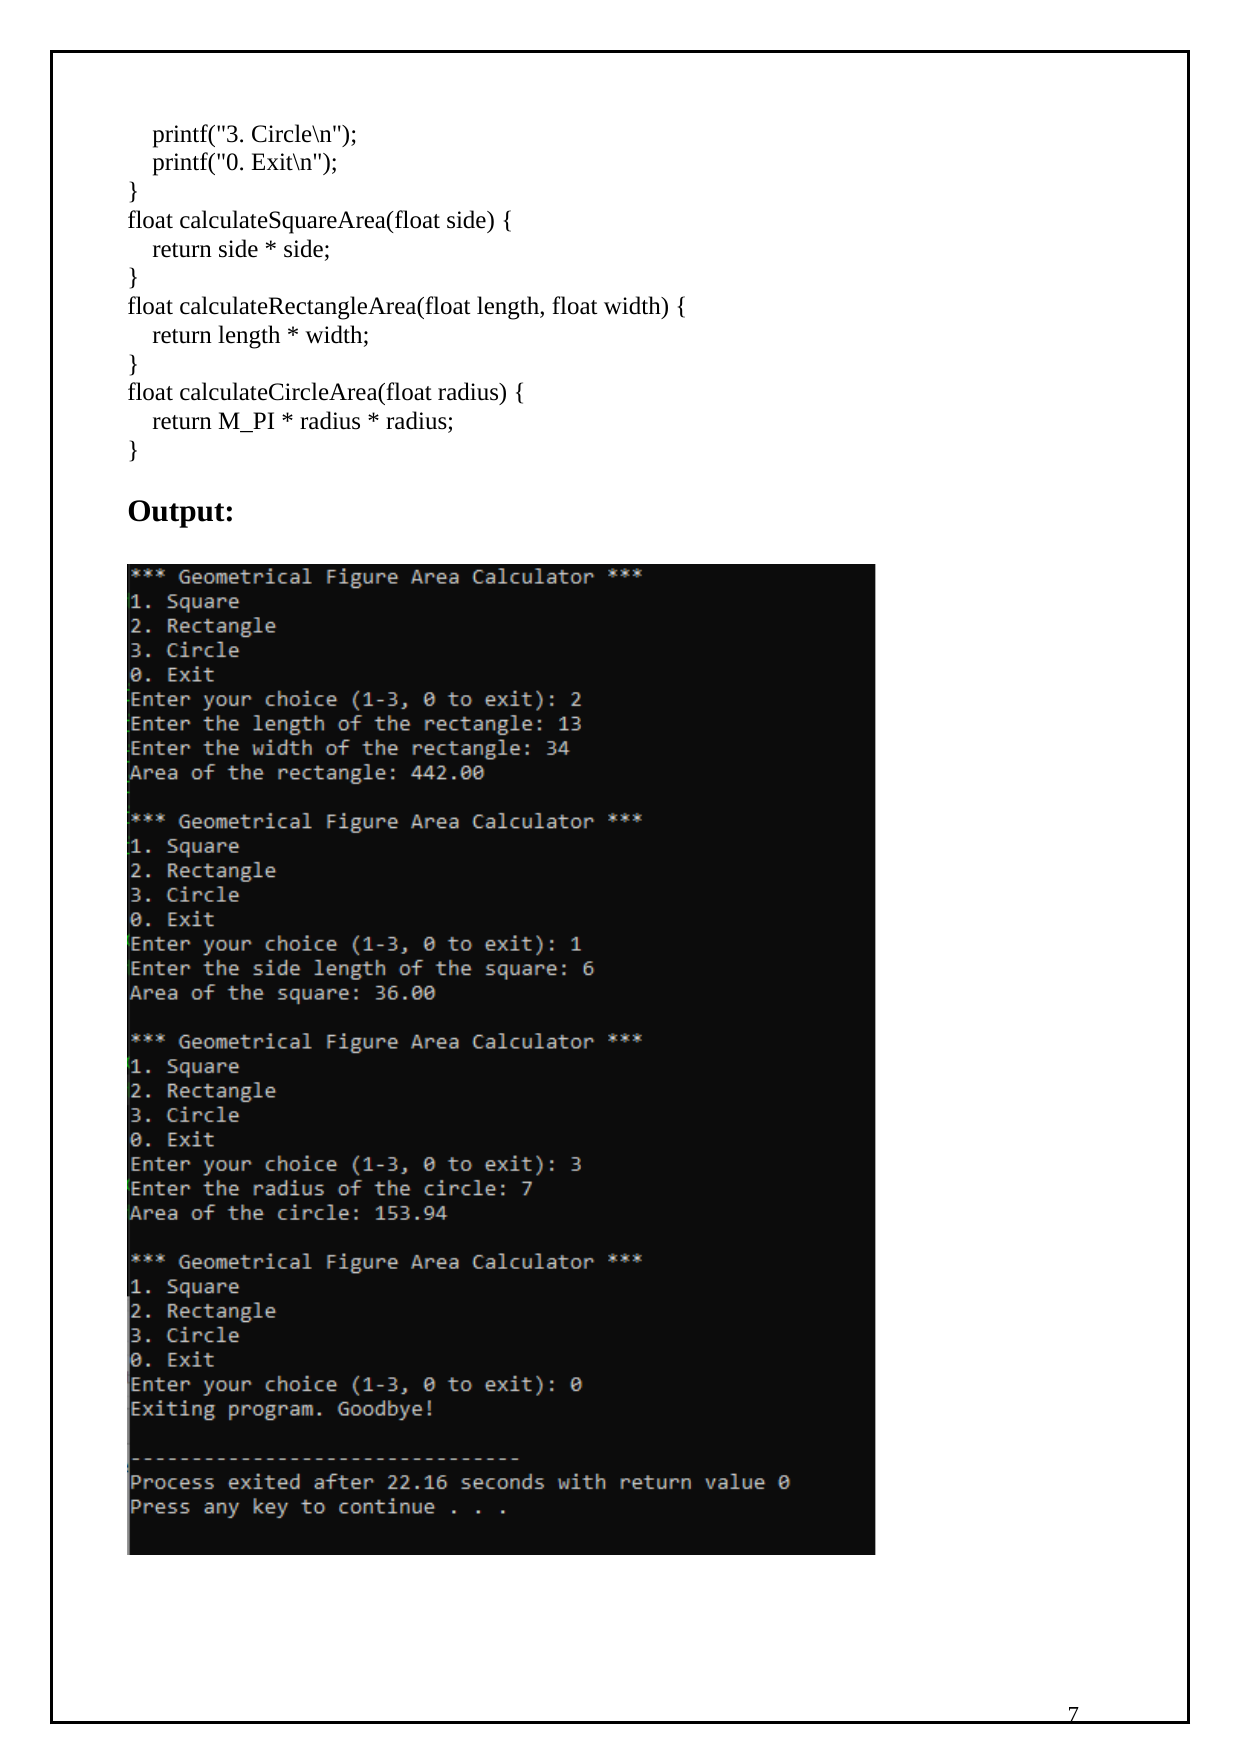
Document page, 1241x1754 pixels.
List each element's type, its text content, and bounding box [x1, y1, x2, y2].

text } [127, 262, 1098, 291]
text float calculateSquareArea(float side) { [127, 205, 1098, 234]
text } [127, 176, 1098, 205]
text } [127, 435, 1098, 464]
text return M_PI * radius * radius; [127, 406, 1098, 435]
text } [127, 349, 1098, 377]
text Output: [127, 492, 1098, 528]
text printf("3. Circle\n"); [127, 119, 1098, 147]
picture [127, 564, 876, 1555]
text printf("0. Exit\n"); [127, 147, 1098, 176]
text float calculateCircleArea(float radius) { [127, 377, 1098, 406]
text return length * width; [127, 320, 1098, 349]
text float calculateRectangleArea(float length, float width) { [127, 291, 1098, 320]
text return side * side; [127, 234, 1098, 262]
